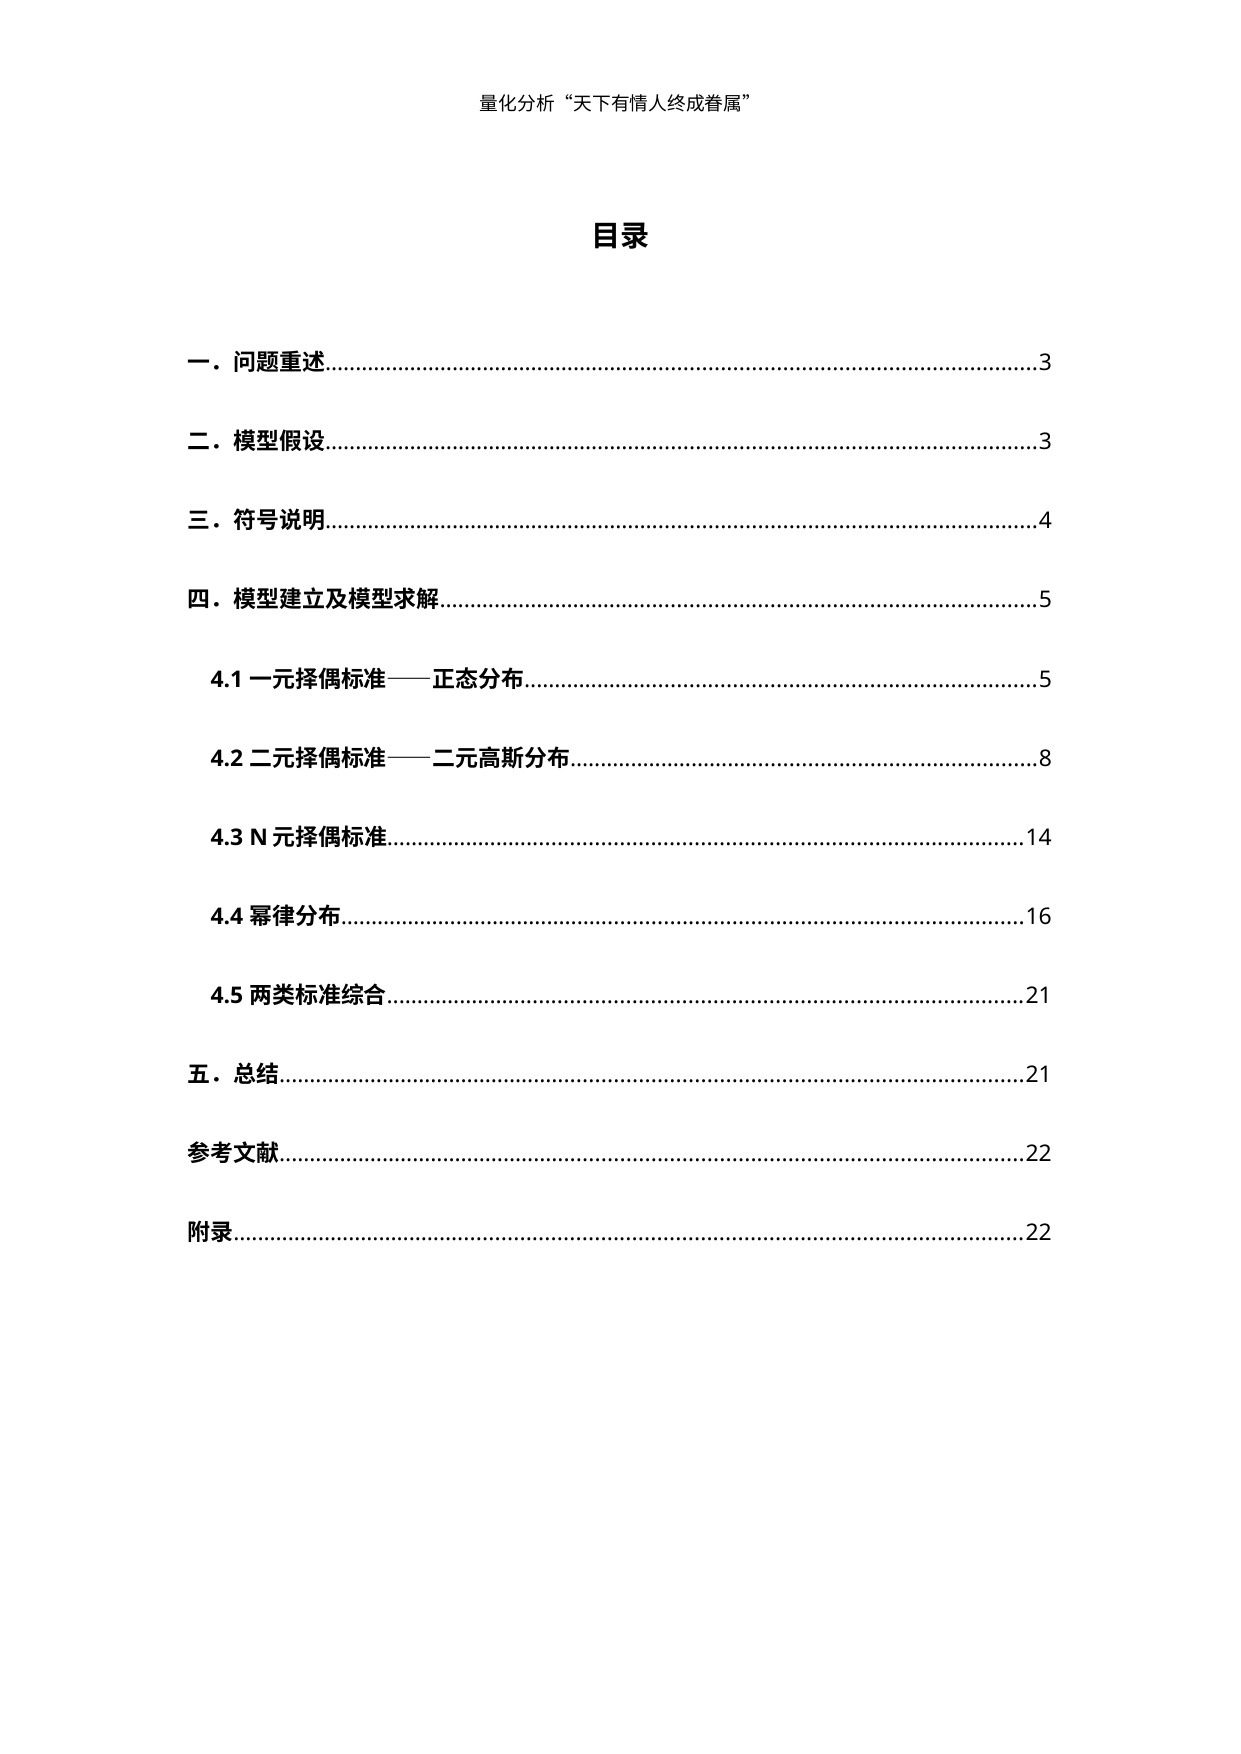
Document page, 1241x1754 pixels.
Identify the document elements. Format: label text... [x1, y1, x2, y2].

text 目录 [187, 200, 1053, 266]
